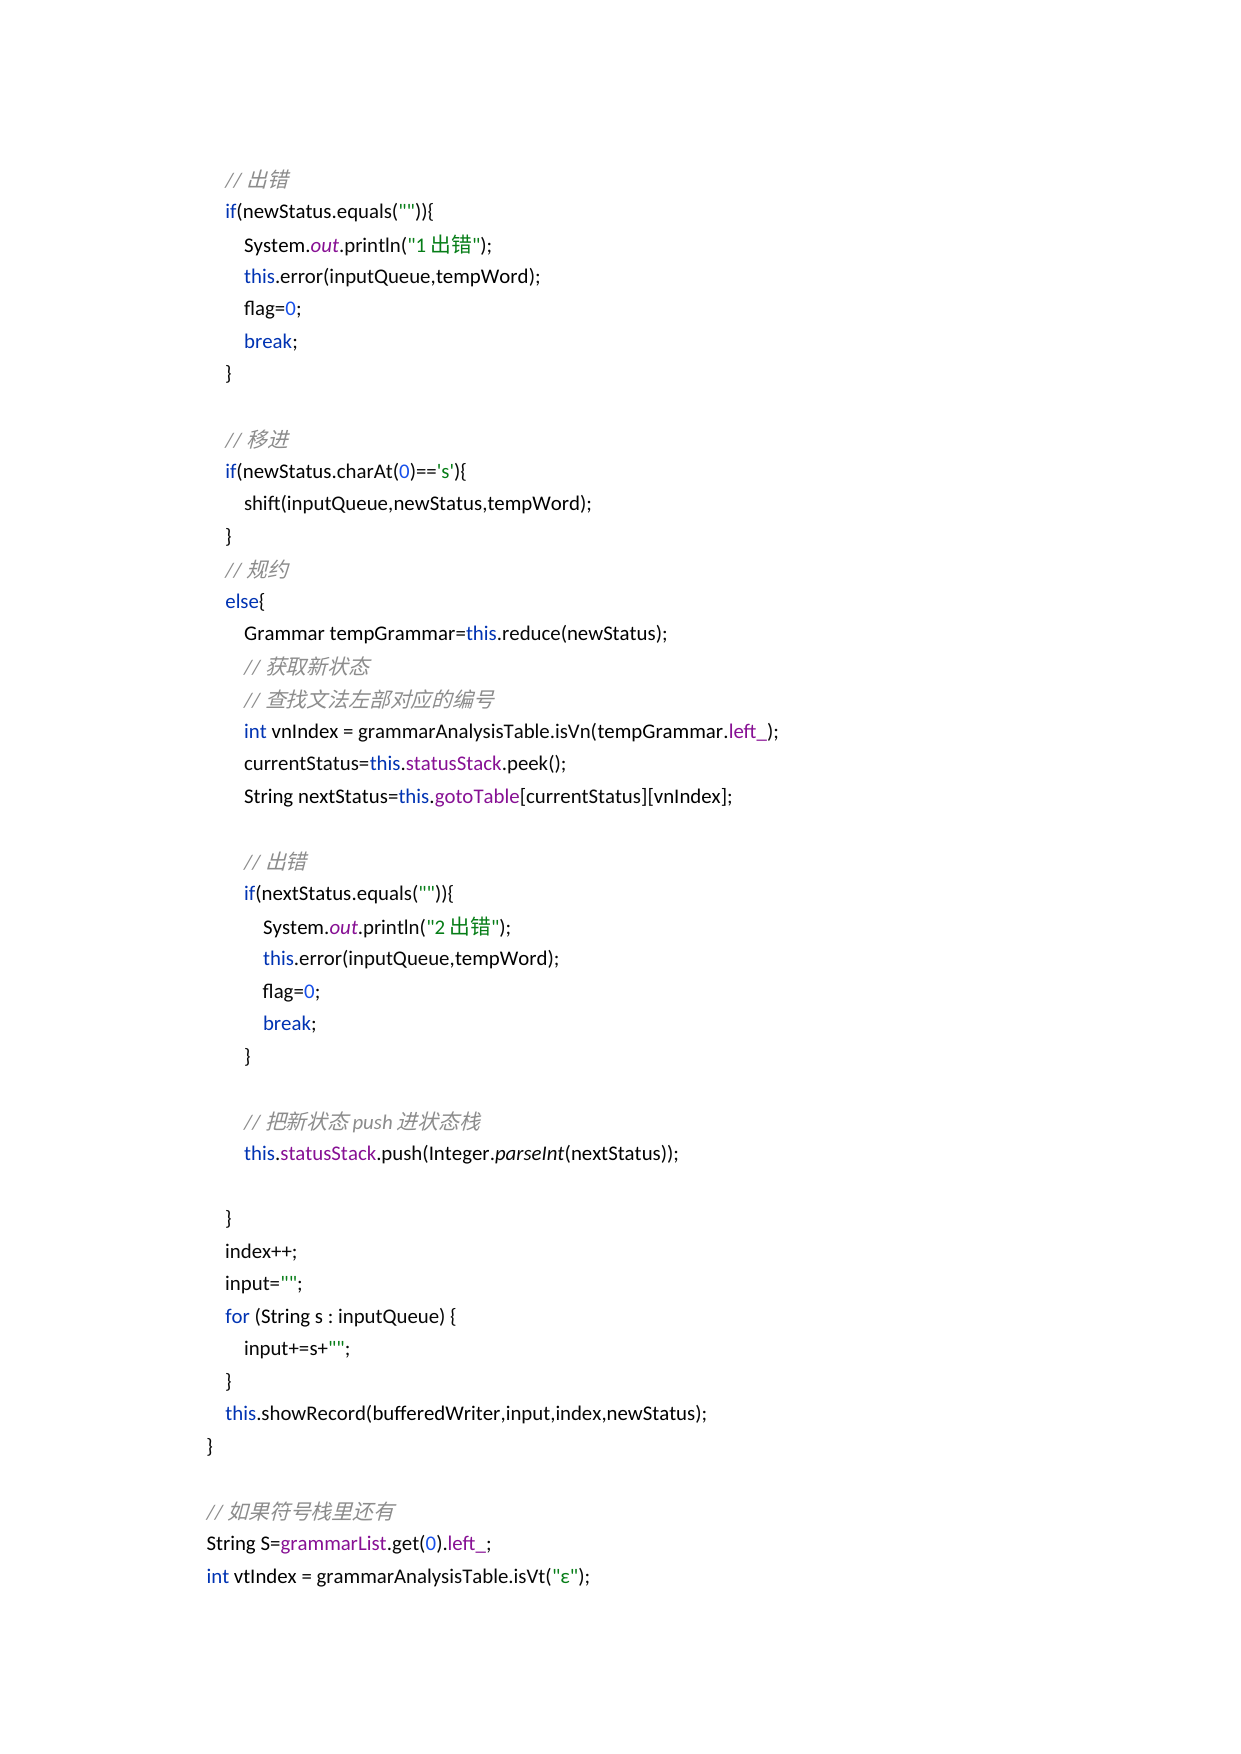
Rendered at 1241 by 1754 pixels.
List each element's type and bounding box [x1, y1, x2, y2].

text [187, 162, 1053, 1592]
